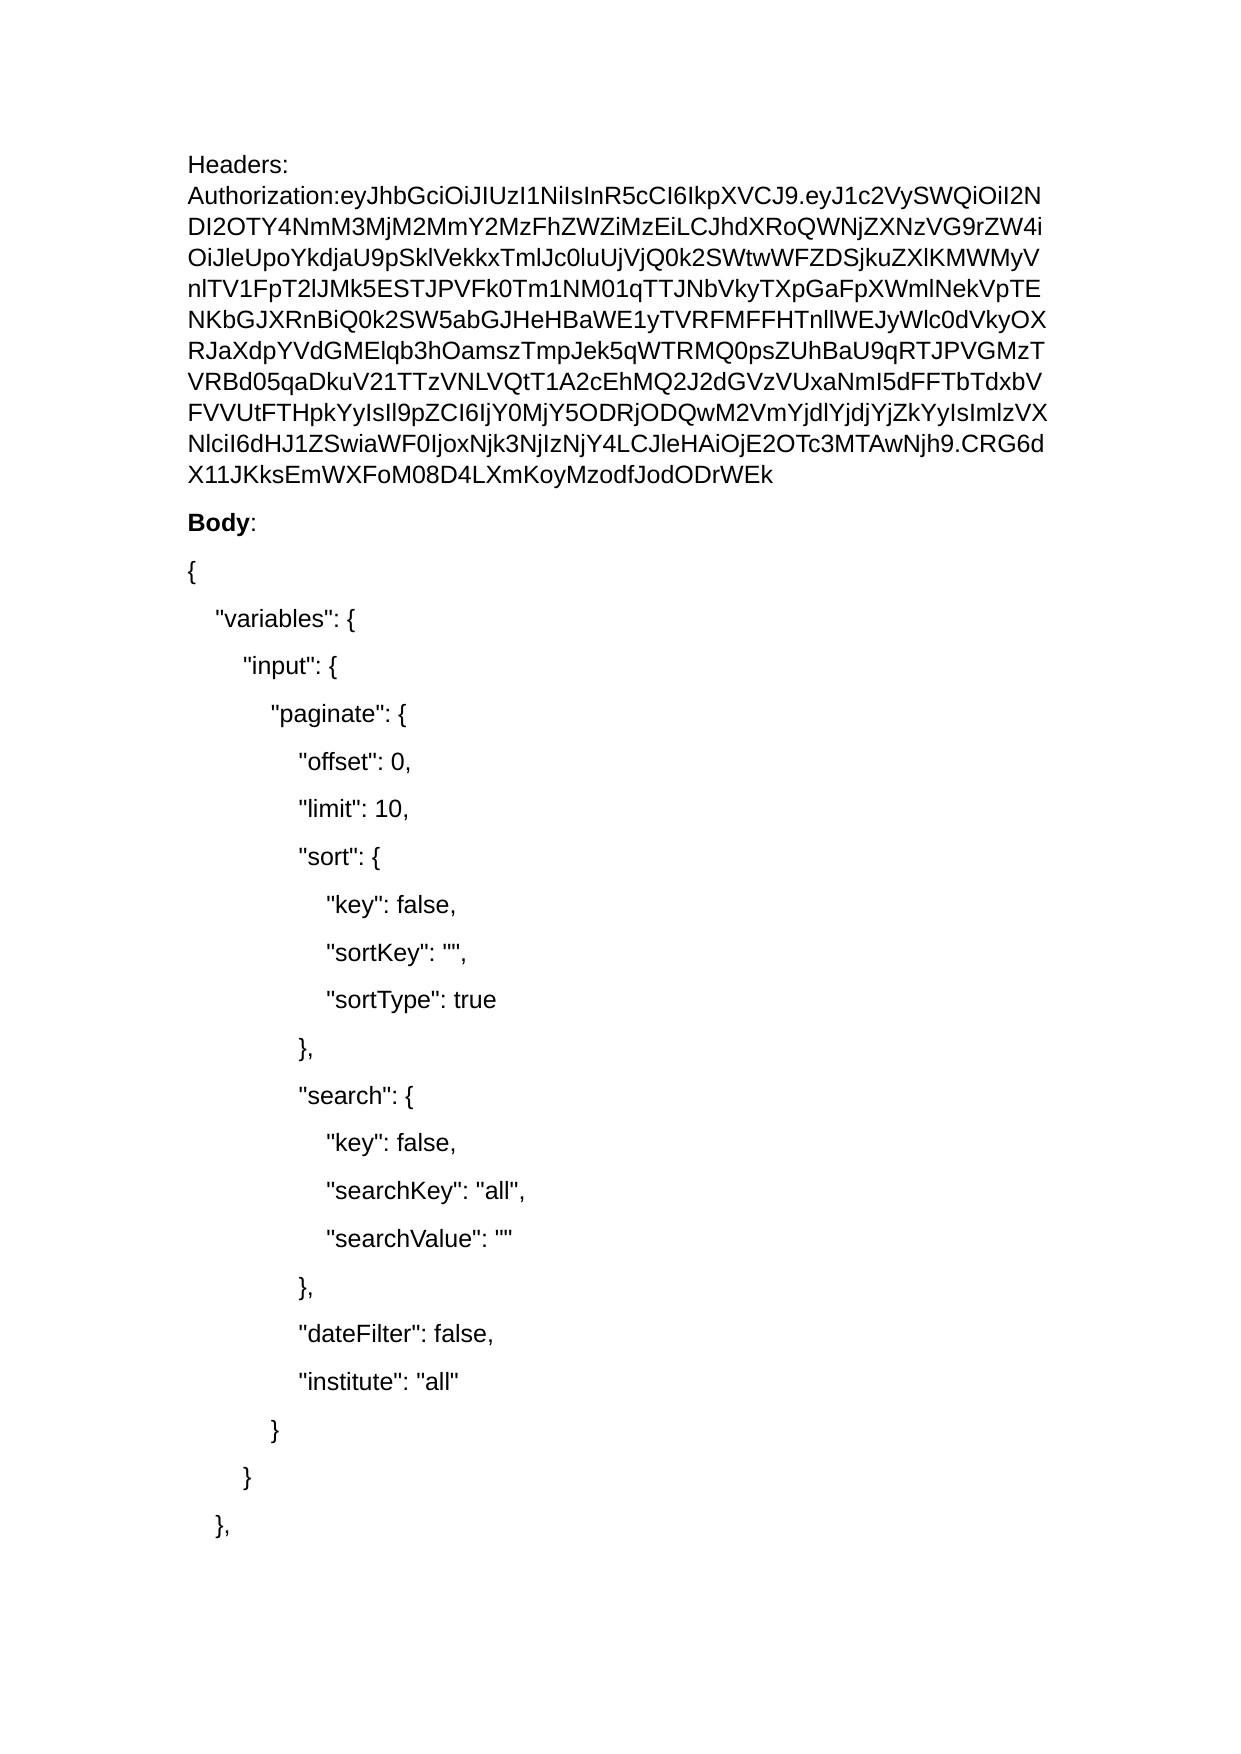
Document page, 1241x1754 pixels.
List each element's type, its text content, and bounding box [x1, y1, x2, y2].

text } [187, 1414, 1053, 1443]
text }, [187, 1510, 1053, 1539]
text } [187, 1462, 1053, 1491]
text "offset": 0, [187, 747, 1053, 775]
text }, [187, 1271, 1053, 1300]
text "institute": "all" [187, 1367, 1053, 1396]
text "sortType": true [187, 985, 1053, 1014]
text Headers: Authorization:eyJhbGciOiJIUzI1NiIsInR5cCI6IkpXVCJ9.eyJ1c2VySWQiOiI2NDI2OTY4NmM3MjM2MmY2MzFhZWZiMzEiLCJhdXRoQWNjZXNzVG9rZW4iOiJleUpoYkdjaU9pSklVekkxTmlJc0luUjVjQ0k2SWtwWFZDSjkuZXlKMWMyVnlTV1FpT2lJMk5ESTJPVFk0Tm1NM01qTTJNbVkyTXpGaFpXWmlNekVpTENKbGJXRnBiQ0k2SW5abGJHeHBaWE1yTVRFMFFHTnllWEJyWlc0dVkyOXRJaXdpYVdGMElqb3hOamszTmpJek5qWTRMQ0psZUhBaU9qRTJPVGMzTVRBd05qaDkuV21TTzVNLVQtT1A2cEhMQ2J2dGVzVUxaNmI5dFFTbTdxbVFVVUtFTHpkYyIsIl9pZCI6IjY0MjY5ODRjODQwM2VmYjdlYjdjYjZkYyIsImlzVXNlciI6dHJ1ZSwiaWF0IjoxNjk3NjIzNjY4LCJleHAiOjE2OTc3MTAwNjh9.CRG6dX11JKksEmWXFoM08D4LXmKoyMzodfJodODrWEk [187, 150, 1053, 489]
text "searchValue": "" [187, 1224, 1053, 1252]
text }, [187, 1033, 1053, 1062]
text "key": false, [187, 890, 1053, 918]
text Body: [187, 508, 1053, 537]
text "paginate": { [187, 699, 1053, 728]
text "search": { [187, 1081, 1053, 1109]
text "sortKey": "", [187, 937, 1053, 966]
text "key": false, [187, 1128, 1053, 1157]
text "dateFilter": false, [187, 1319, 1053, 1348]
text "variables": { [187, 603, 1053, 632]
text "sort": { [187, 842, 1053, 871]
text "searchKey": "all", [187, 1176, 1053, 1205]
text "limit": 10, [187, 794, 1053, 823]
text { [187, 556, 1053, 584]
text "input": { [187, 651, 1053, 680]
